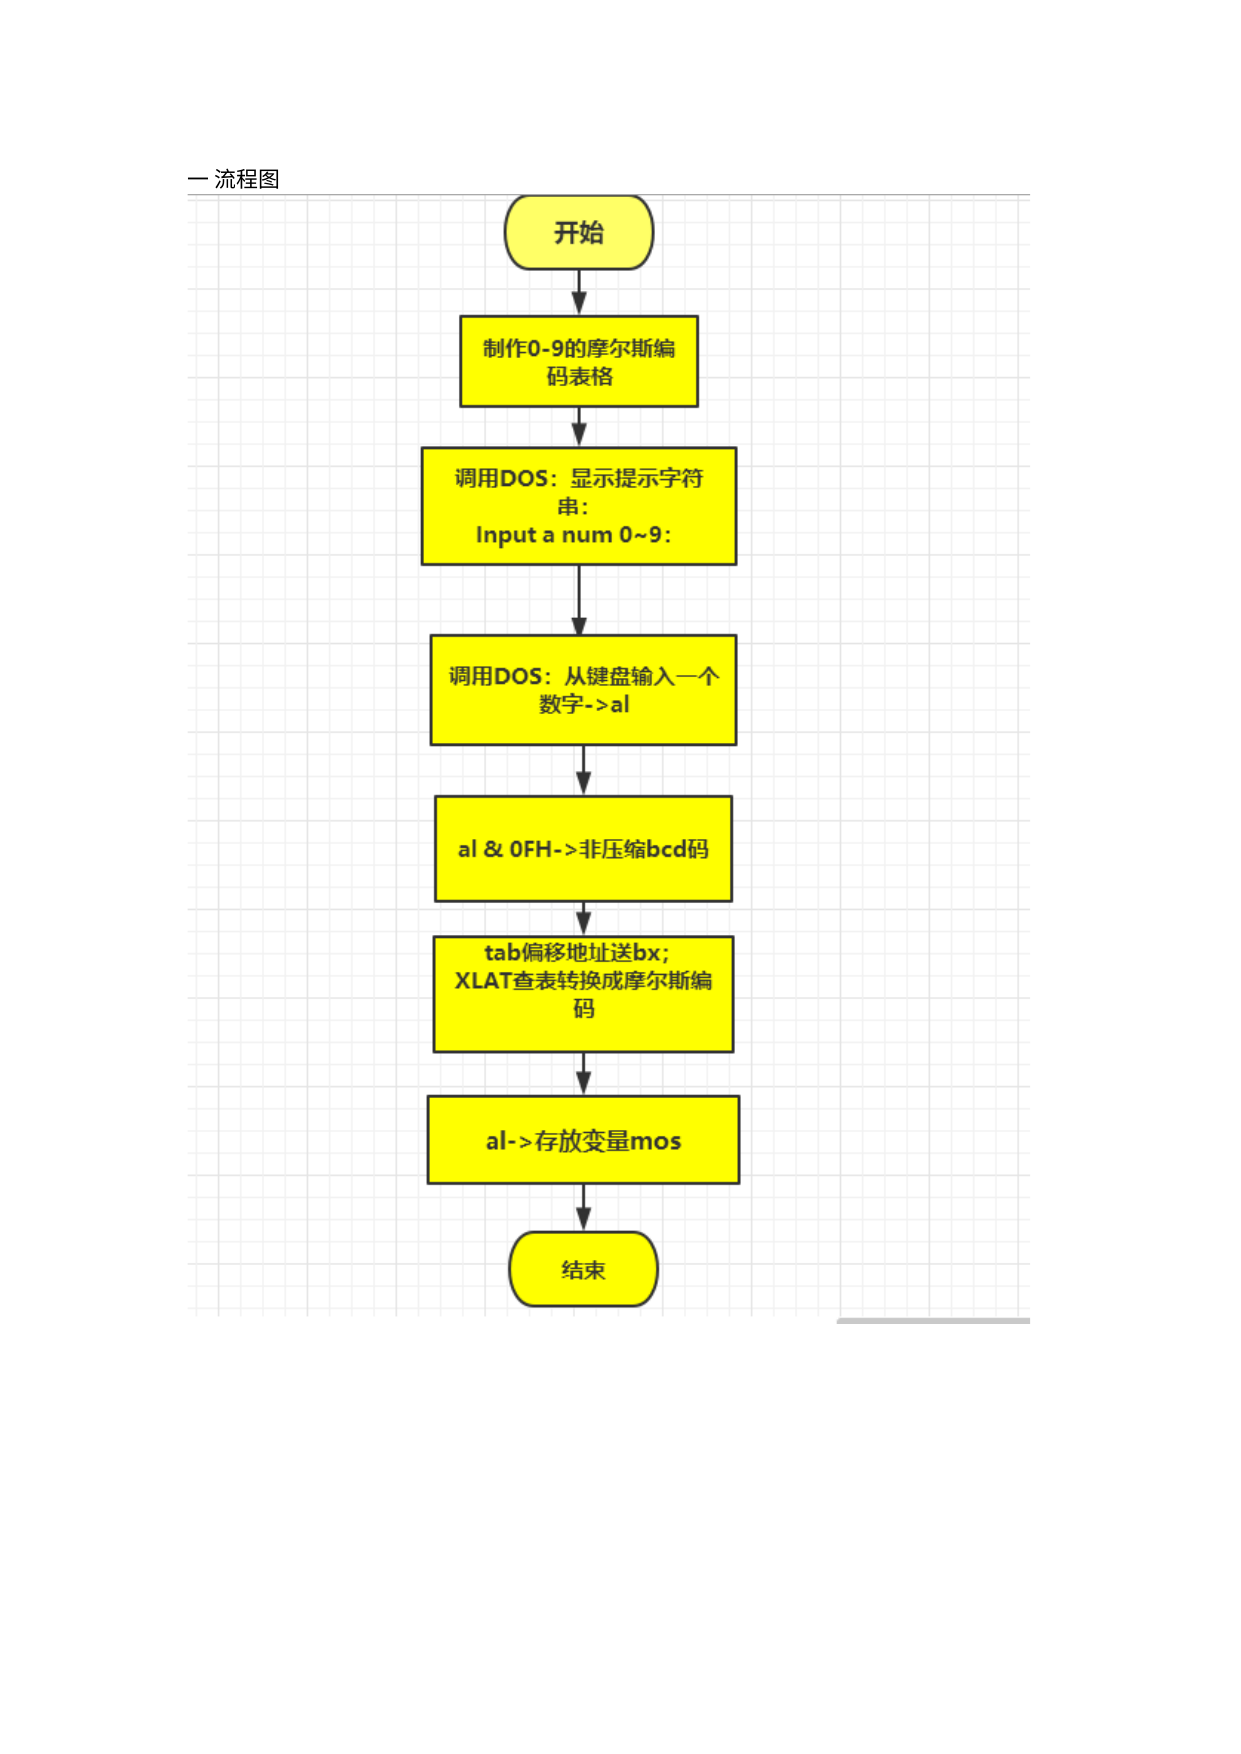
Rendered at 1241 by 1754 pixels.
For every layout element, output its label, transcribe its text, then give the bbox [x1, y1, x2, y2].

text 一 流程图 [187, 162, 1053, 194]
picture [187, 194, 1030, 1324]
